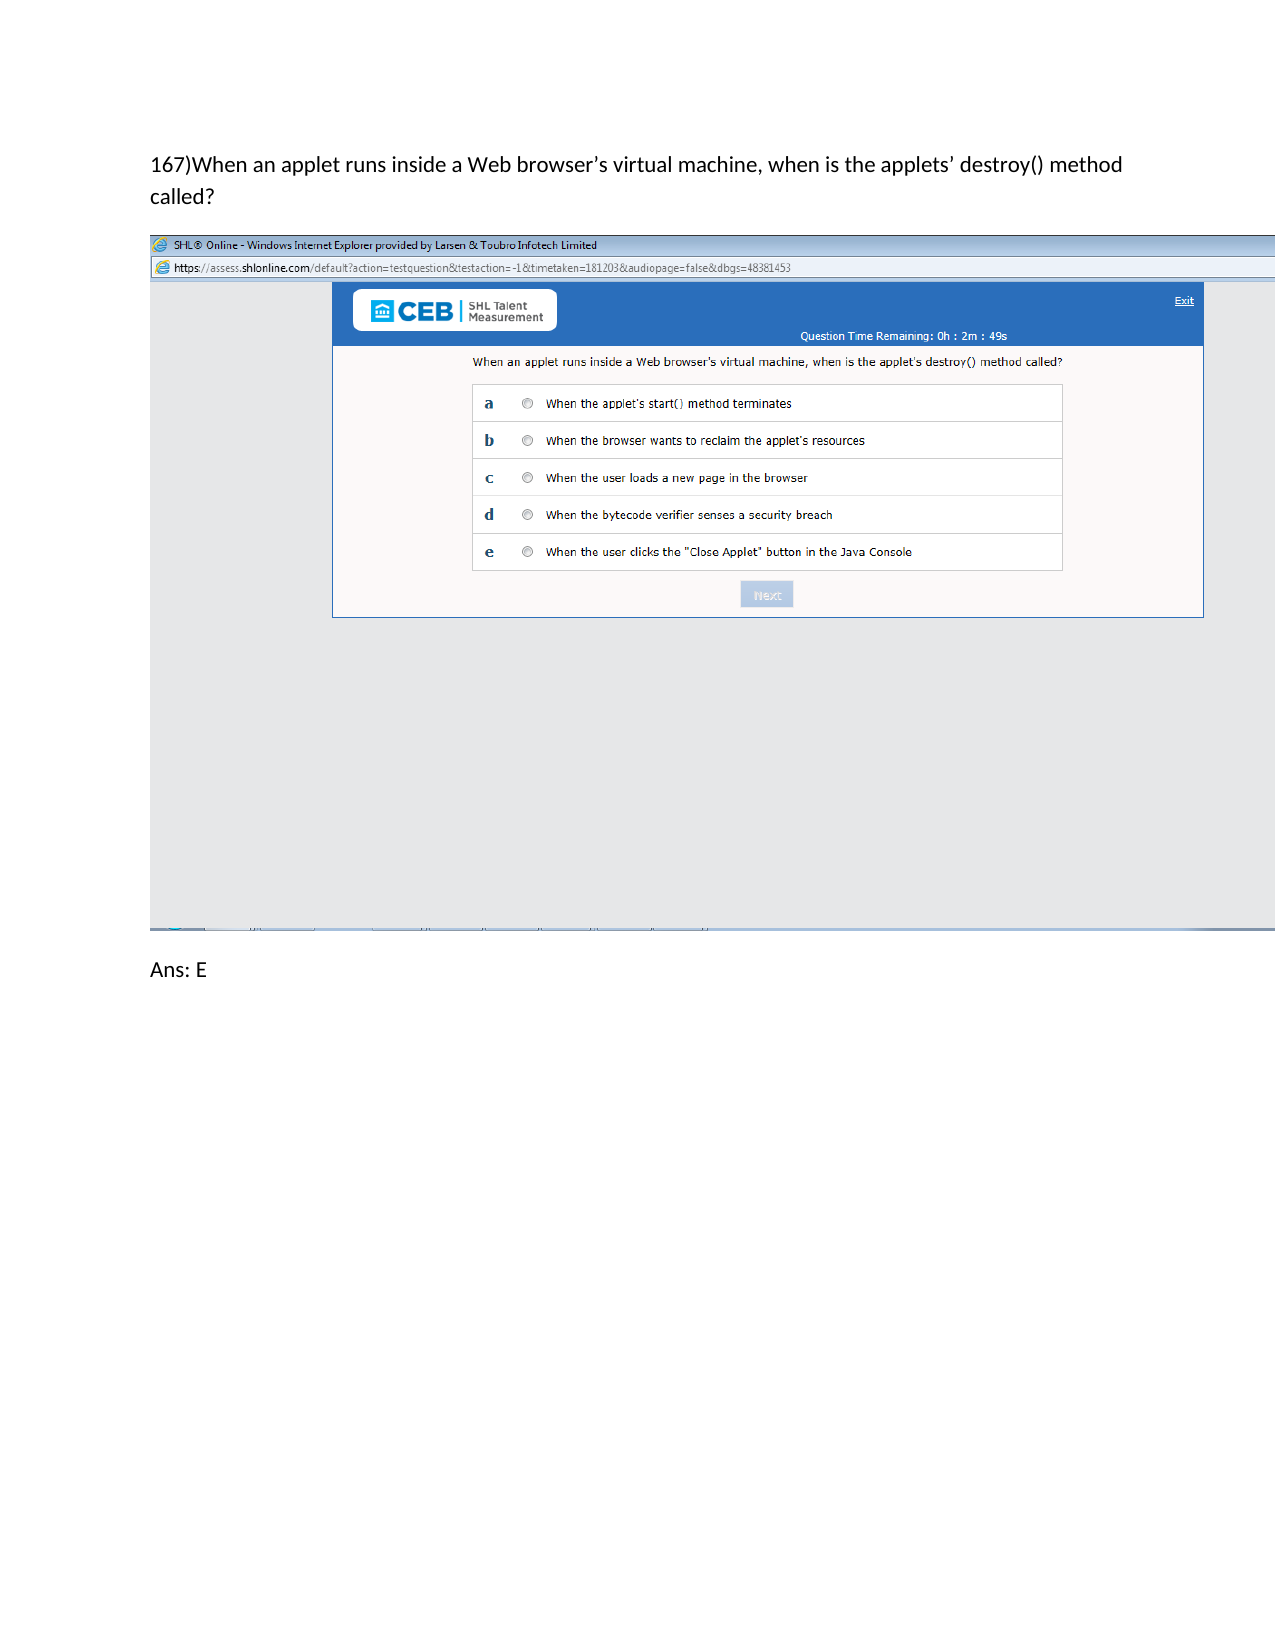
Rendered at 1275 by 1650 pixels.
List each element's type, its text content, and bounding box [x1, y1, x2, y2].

text Ans: E [150, 956, 1125, 983]
picture [150, 235, 1275, 931]
text 167)When an applet runs inside a Web browser’s virtual machine, when is the applets’ destroy() method called? [150, 150, 1125, 210]
